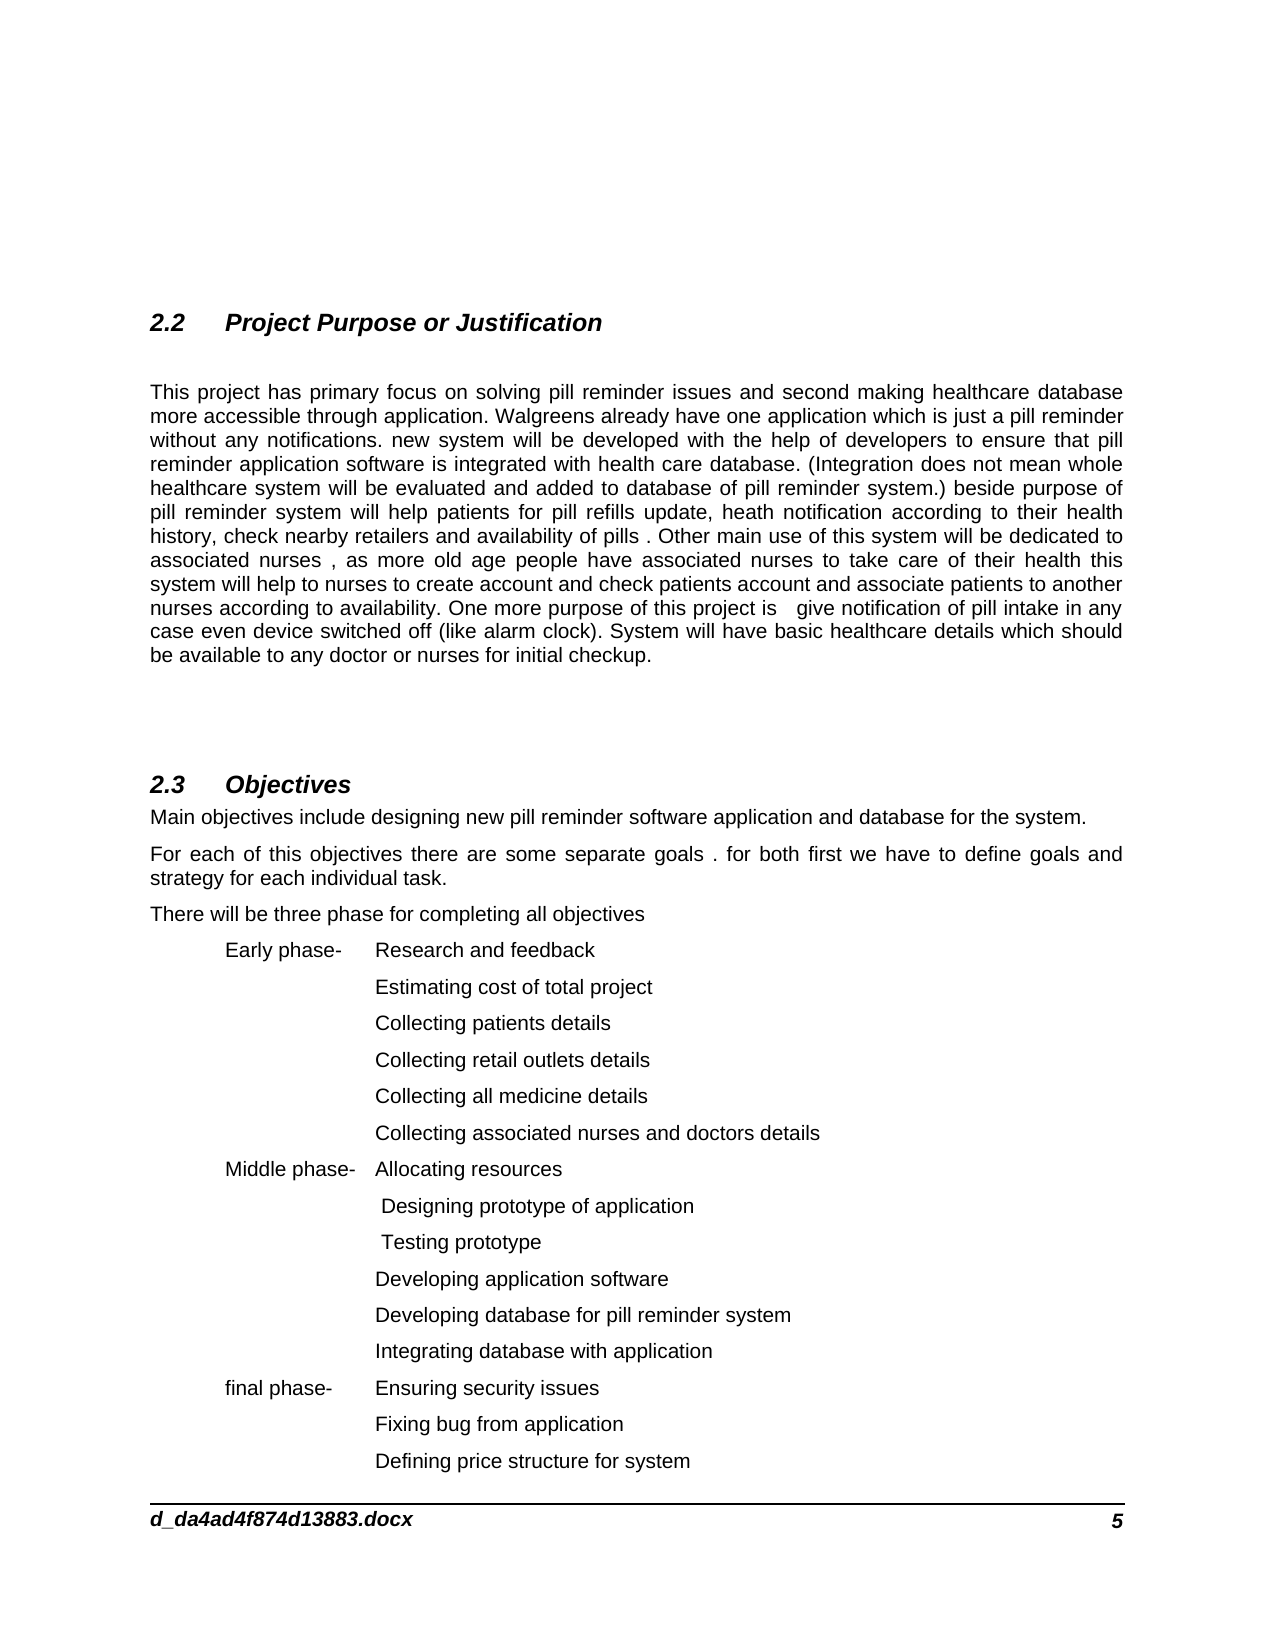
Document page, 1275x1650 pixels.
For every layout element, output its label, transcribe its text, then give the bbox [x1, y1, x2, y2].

subtitle Project Purpose or Justification [150, 308, 1125, 337]
text Collecting retail outlets details [150, 1048, 1125, 1072]
text Estimating cost of total project [150, 975, 1125, 999]
text Middle phase- Allocating resources [150, 1157, 1125, 1181]
text For each of this objectives there are some separate goals . for both first we have to define goals and strategy for each individual task. [150, 841, 1125, 889]
text Testing prototype [150, 1230, 1125, 1254]
text Collecting associated nurses and doctors details [150, 1121, 1125, 1144]
text Fixing bug from application [150, 1412, 1125, 1436]
text Designing prototype of application [300, 1193, 1125, 1217]
text Collecting patients details [150, 1011, 1125, 1035]
text Collecting all medicine details [150, 1084, 1125, 1108]
subtitle Objectives [150, 770, 1125, 799]
text There will be three phase for completing all objectives [150, 902, 1125, 926]
text Early phase- Research and feedback [150, 938, 1125, 962]
text Main objectives include designing new pill reminder software application and database for the system. [150, 805, 1125, 829]
text final phase- Ensuring security issues [150, 1376, 1125, 1400]
text Defining price structure for system [150, 1449, 1125, 1473]
text Developing application software [150, 1266, 1125, 1290]
text Developing database for pill reminder system [150, 1303, 1125, 1327]
text Integrating database with application [150, 1339, 1125, 1363]
text This project has primary focus on solving pill reminder issues and second making healthcare database more accessible through application. Walgreens already have one application which is just a pill reminder without any notifications. new system will be developed with the help of developers to ensure that pill reminder application software is integrated with health care database. (Integration does not mean whole healthcare system will be evaluated and added to database of pill reminder system.) beside purpose of pill reminder system will help patients for pill refills update, heath notification according to their health history, check nearby retailers and availability of pills . Other main use of this system will be dedicated to associated nurses , as more old age people have associated nurses to take care of their health this system will help to nurses to create account and check patients account and associate patients to another nurses according to availability. One more purpose of this project is give notification of pill intake in any case even device switched off (like alarm clock). System will have basic healthcare details which should be available to any doctor or nurses for initial checkup. [150, 380, 1125, 667]
